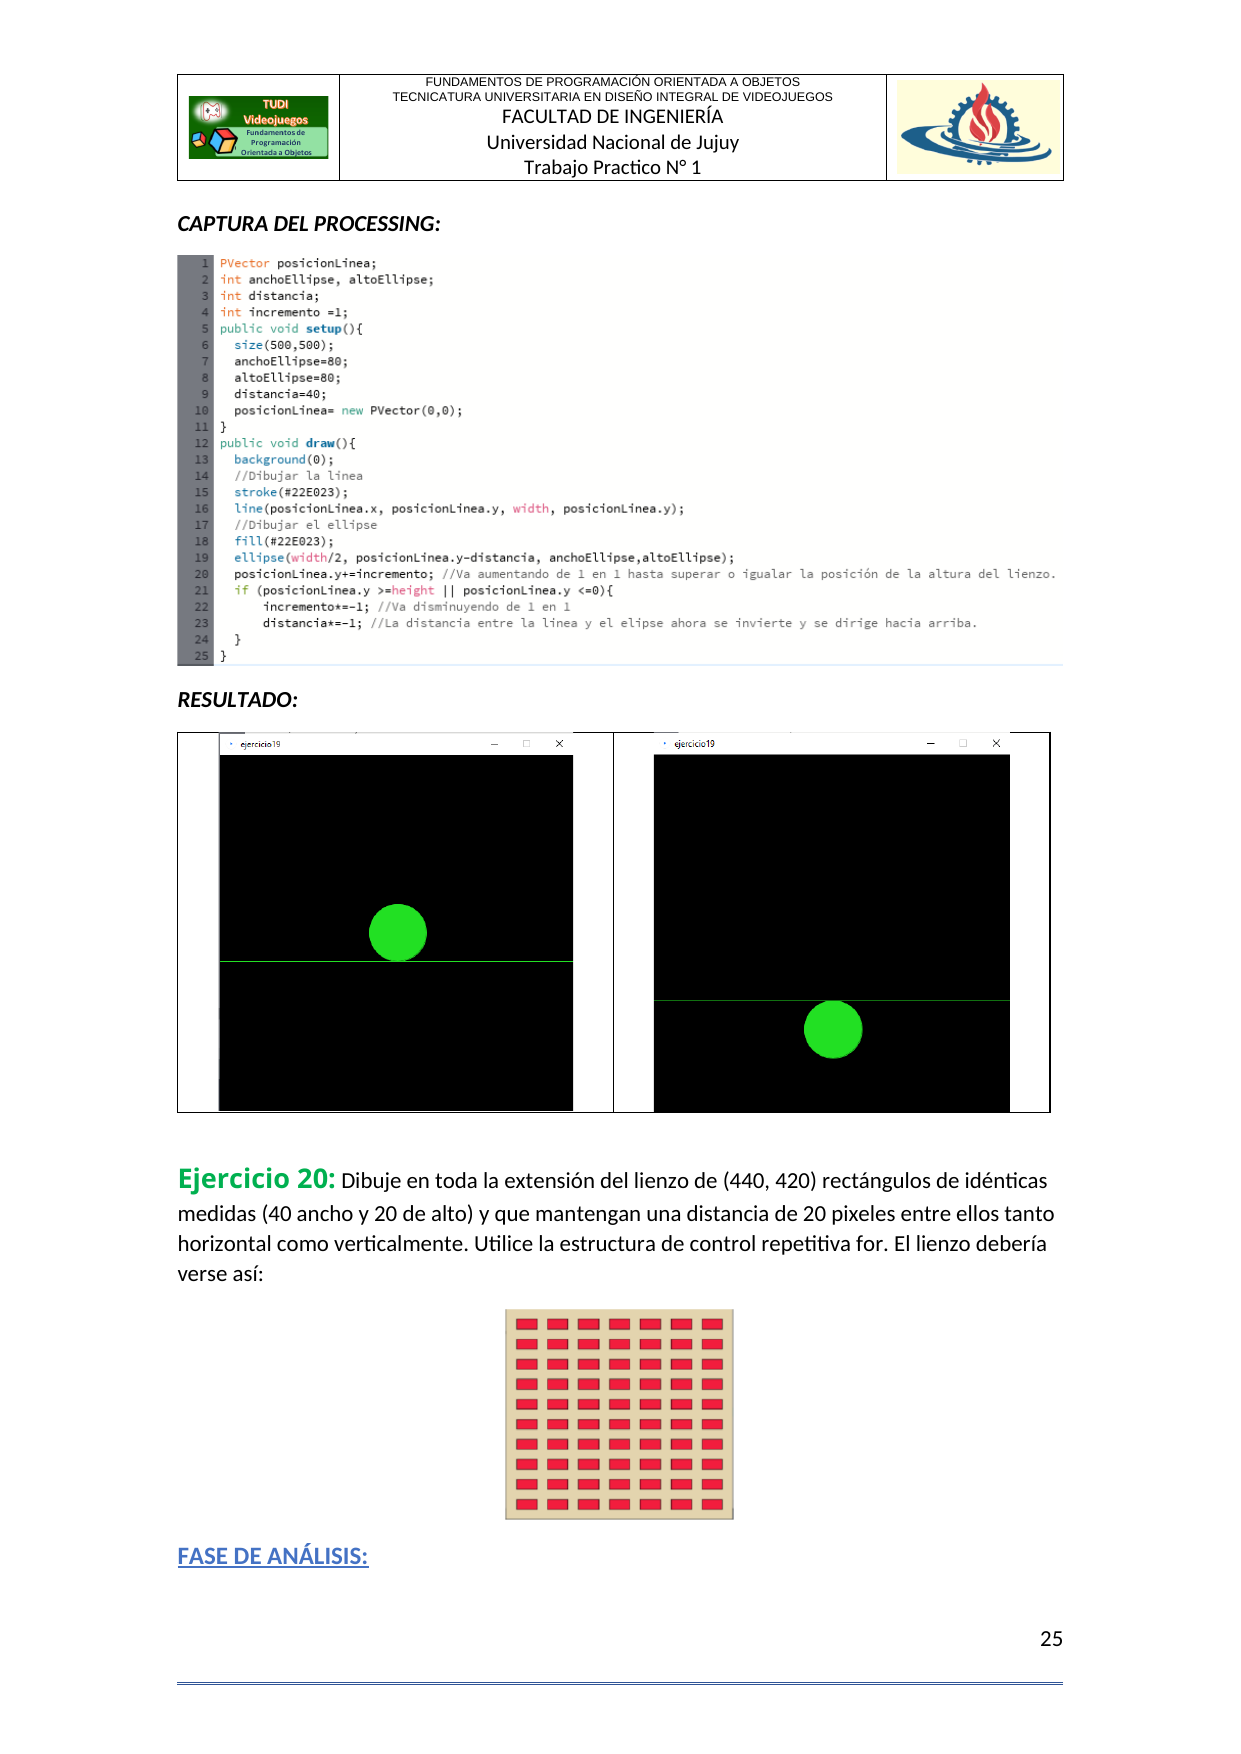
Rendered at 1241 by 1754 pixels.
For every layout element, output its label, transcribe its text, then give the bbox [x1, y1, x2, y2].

picture [653, 732, 1010, 1112]
table_header [1010, 733, 1049, 1112]
text CAPTURA DEL PROCESSING: [177, 209, 1063, 237]
text RESULTADO: [177, 685, 1063, 713]
picture [218, 732, 574, 1111]
table_header [614, 733, 653, 1112]
text FASE DE ANÁLISIS: [177, 1541, 1063, 1571]
picture [504, 1306, 736, 1522]
picture [188, 96, 329, 159]
picture [177, 255, 1063, 666]
text Ejercicio 20: Dibuje en toda la extensión del lienzo de (440, 420) rectángulos de idénticas medidas (40 ancho y 20 de alto) y que mantengan una distancia de 20 pixeles entre ellos tanto horizontal como verticalmente. Utilice la estructura de control repetitiva for. El lienzo debería verse así: [177, 1160, 1063, 1287]
picture [897, 80, 1060, 174]
table_header [178, 733, 613, 1112]
